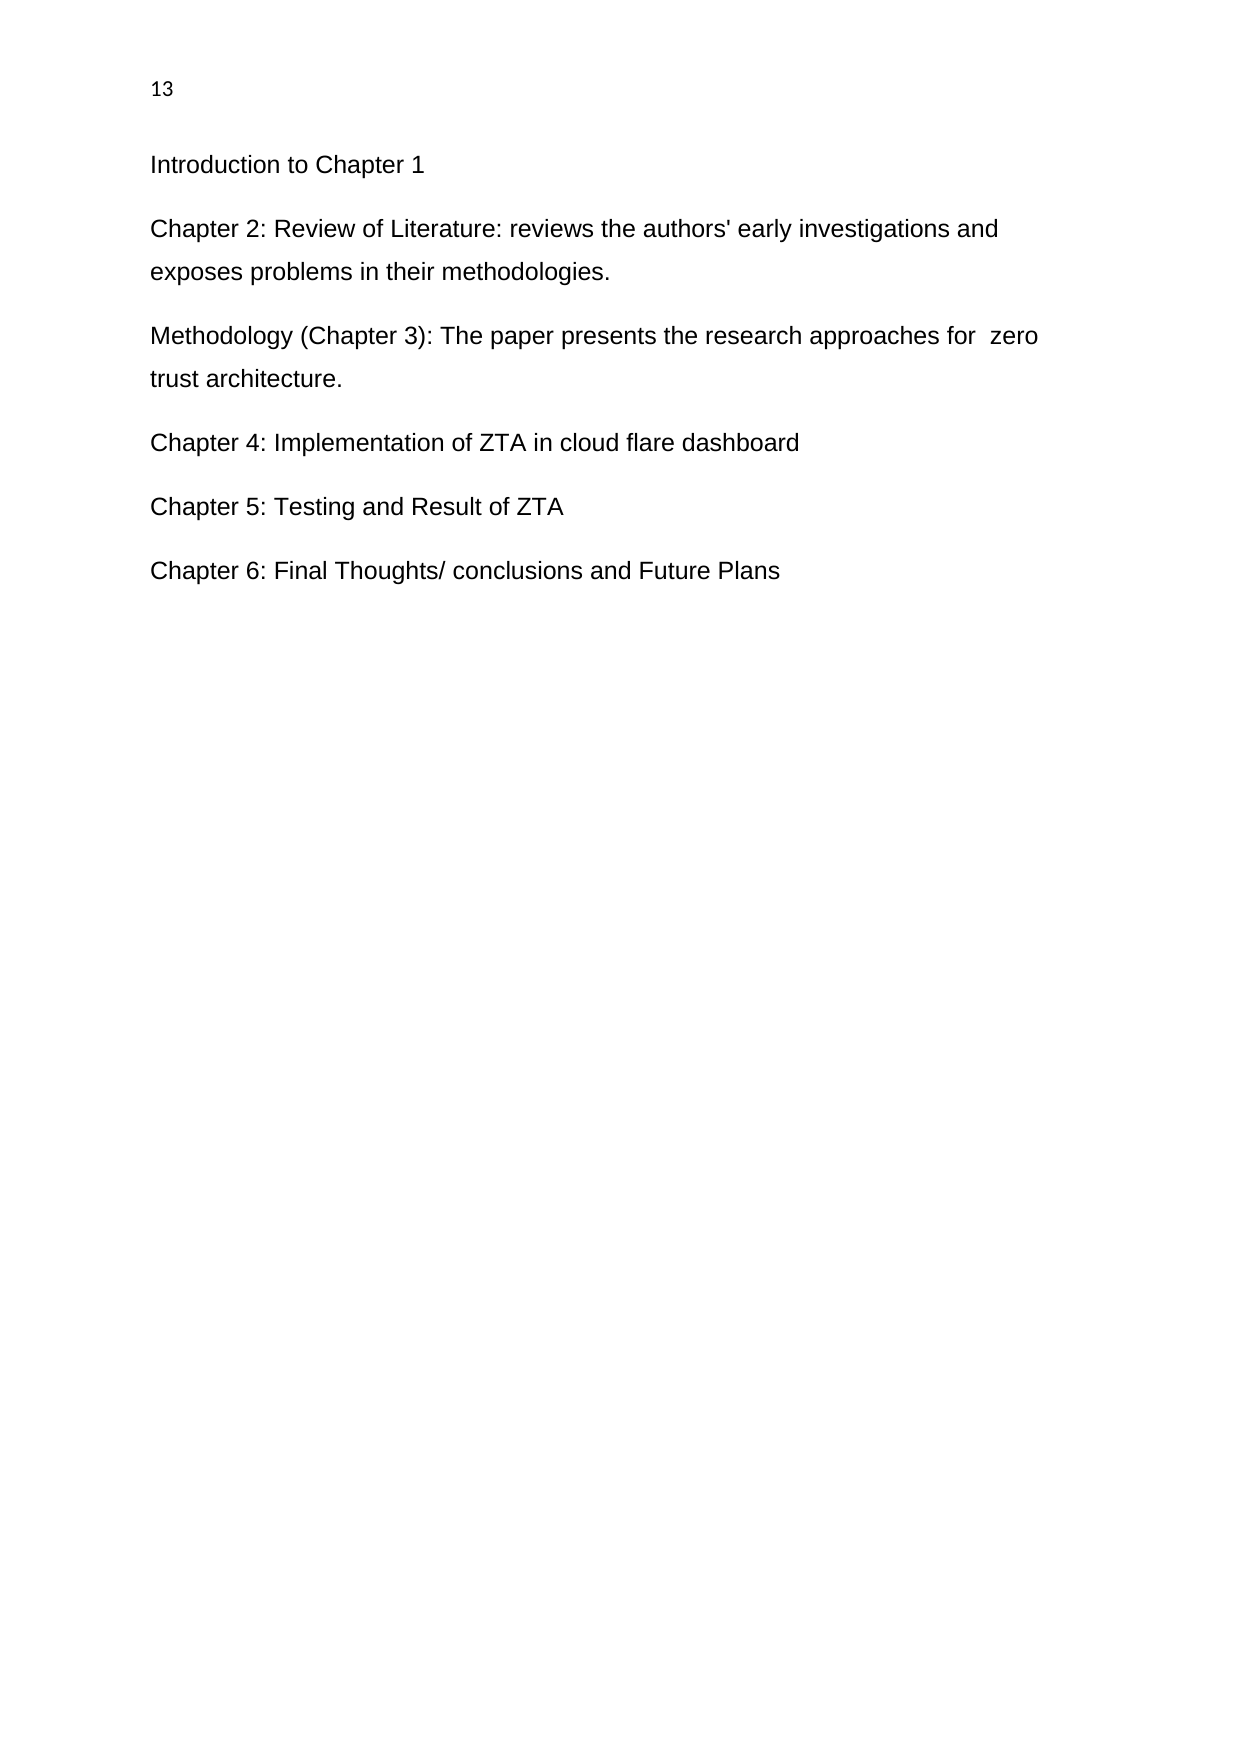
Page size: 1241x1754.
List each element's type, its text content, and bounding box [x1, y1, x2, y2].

text Introduction to Chapter 1 [150, 150, 1090, 179]
text Chapter 5: Testing and Result of ZTA [150, 492, 1090, 521]
text Methodology (Chapter 3): The paper presents the research approaches for zero trust architecture. [150, 321, 1090, 393]
text Chapter 6: Final Thoughts/ conclusions and Future Plans [150, 556, 1090, 585]
text Chapter 4: Implementation of ZTA in cloud flare dashboard [150, 428, 1090, 457]
text Chapter 2: Review of Literature: reviews the authors' early investigations and exposes problems in their methodologies. [150, 214, 1090, 286]
